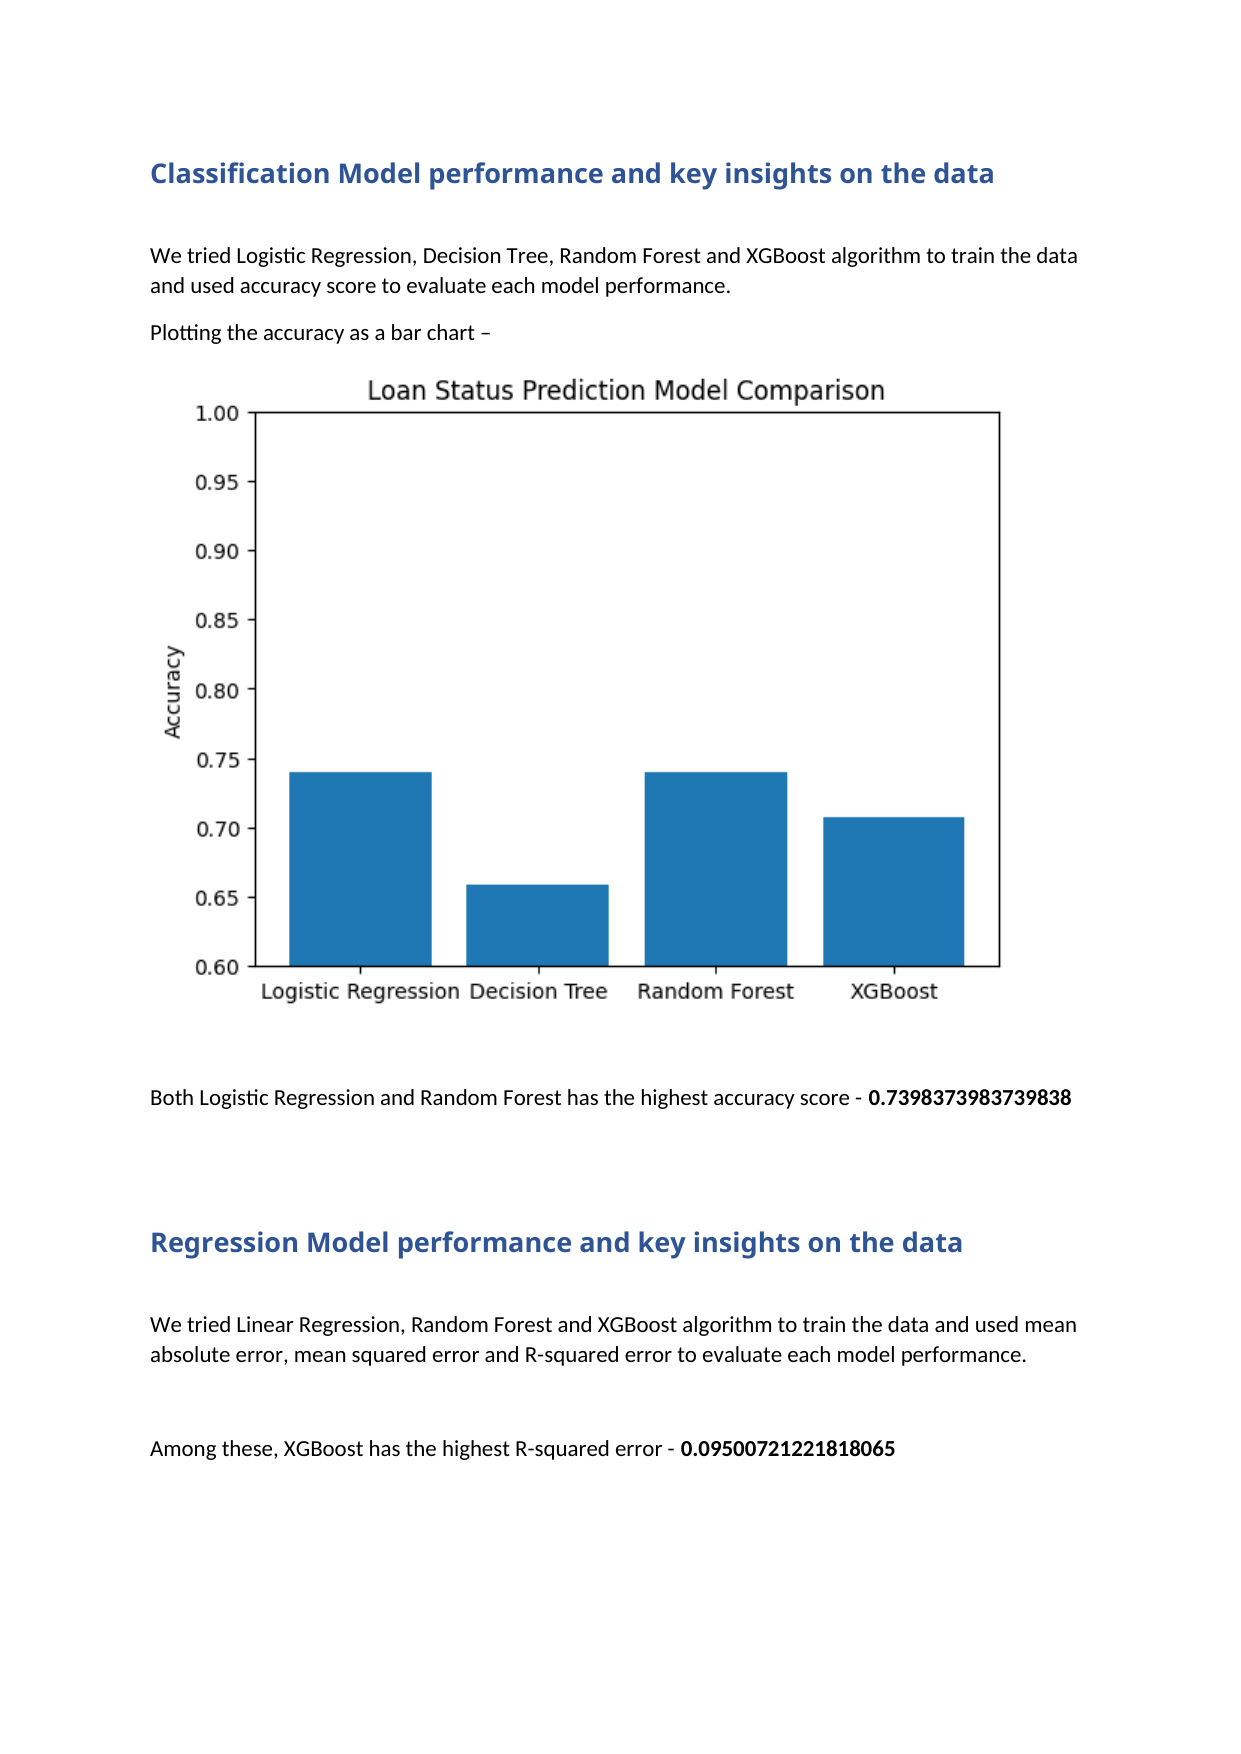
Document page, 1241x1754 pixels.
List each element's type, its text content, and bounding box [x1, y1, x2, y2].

text We tried Logistic Regression, Decision Tree, Random Forest and XGBoost algorithm to train the data and used accuracy score to evaluate each model performance. [150, 241, 1090, 299]
text We tried Linear Regression, Random Forest and XGBoost algorithm to train the data and used mean absolute error, mean squared error and R-squared error to evaluate each model performance. [150, 1310, 1090, 1368]
subtitle Regression Model performance and key insights on the data [150, 1223, 1090, 1260]
text Both Logistic Regression and Random Forest has the highest accuracy score - 0.7398373983739838 [150, 1083, 1090, 1111]
picture [150, 364, 1014, 1017]
text Plotting the accuracy as a bar chart – [150, 318, 1090, 346]
text Among these, XGBoost has the highest R-squared error - 0.09500721221818065 [150, 1434, 1090, 1462]
subtitle Classification Model performance and key insights on the data [150, 154, 1090, 191]
